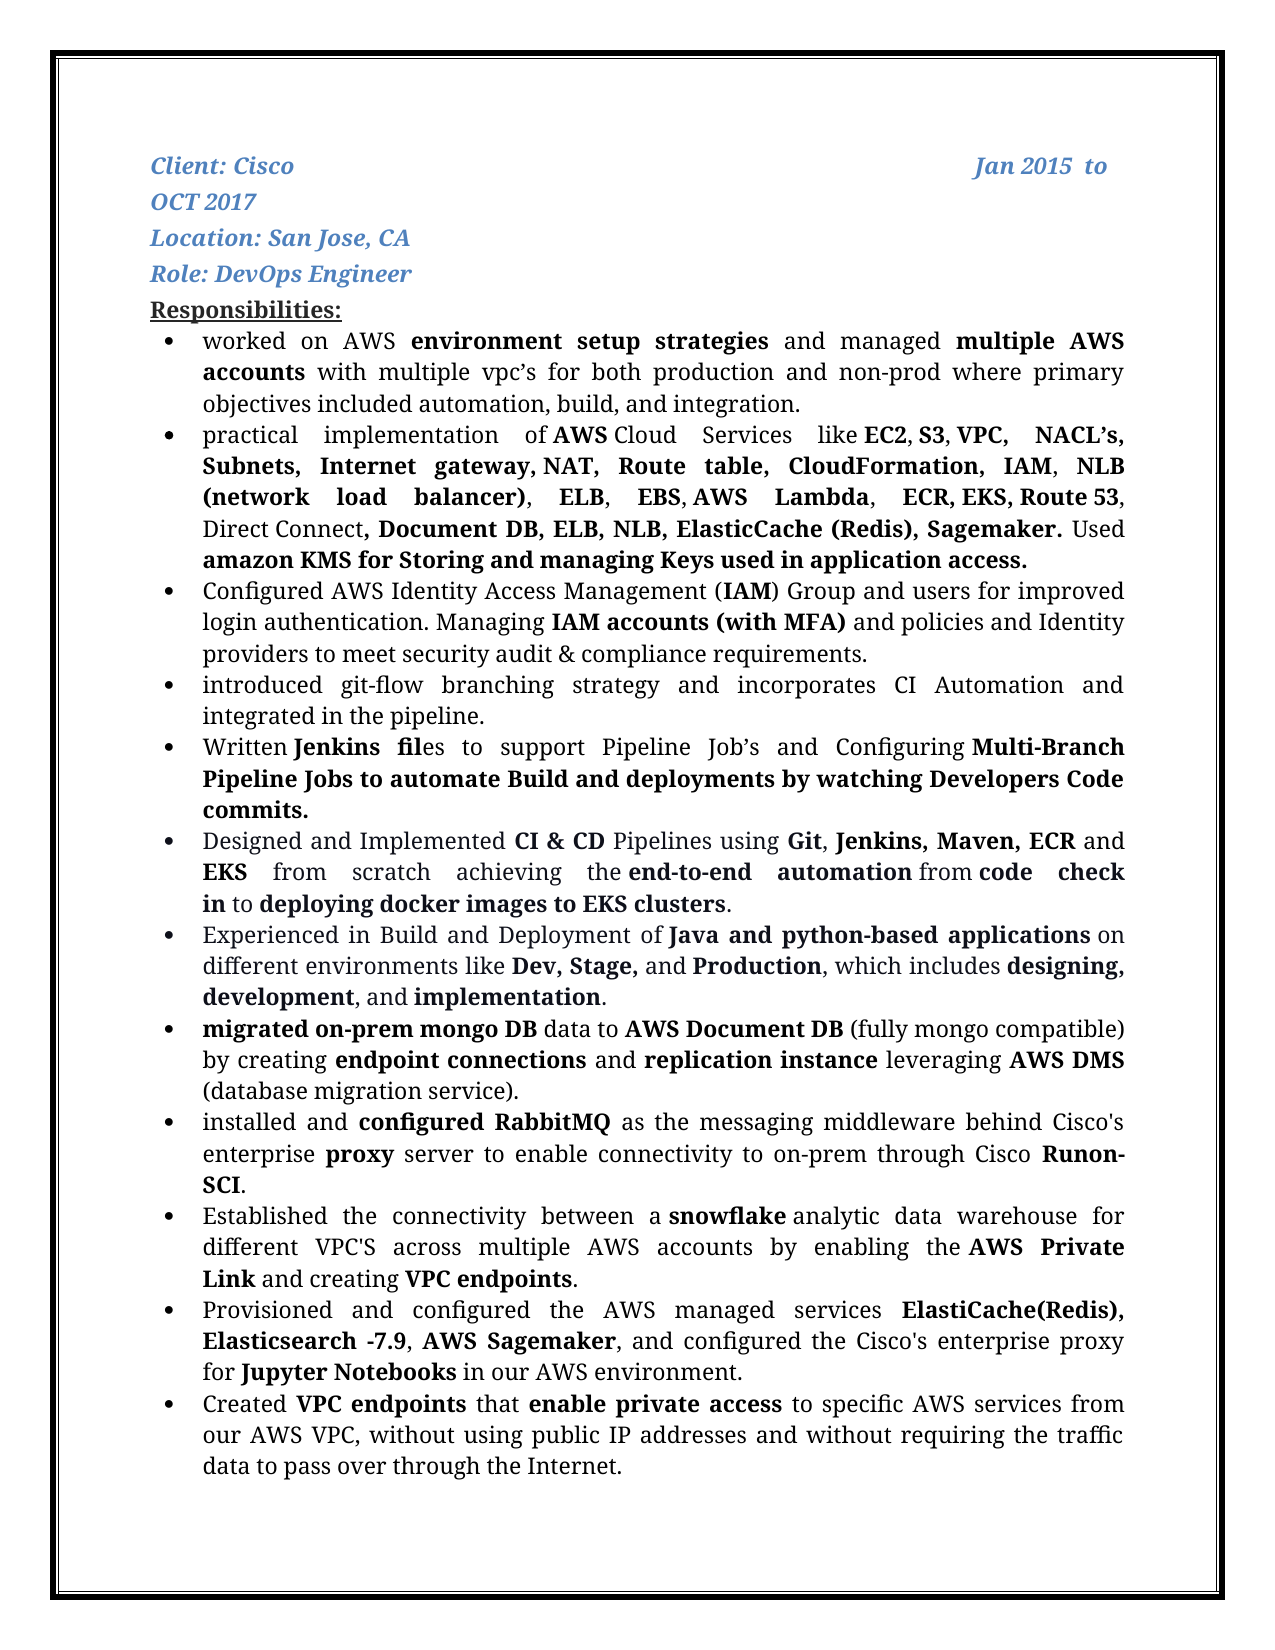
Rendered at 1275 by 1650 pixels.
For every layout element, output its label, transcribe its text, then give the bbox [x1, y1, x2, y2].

text Responsibilities: [150, 294, 1125, 325]
list practical implementation of AWS Cloud Services like EC2, S3, VPC, NACL’s, Subnets, Internet gateway, NAT, Route table, CloudFormation, IAM, NLB (network load balancer), ELB, EBS, AWS Lambda, ECR, EKS, Route 53, Direct Connect, Document DB, ELB, NLB, ElasticCache (Redis), Sagemaker. Used amazon KMS for Storing and managing Keys used in application access. [165, 419, 1125, 575]
list Designed and Implemented CI & CD Pipelines using Git, Jenkins, Maven, ECR and EKS from scratch achieving the end-to-end automation from code check in to deploying docker images to EKS clusters. [165, 825, 1125, 919]
list installed and configured RabbitMQ as the messaging middleware behind Cisco's enterprise proxy server to enable connectivity to on-prem through Cisco Runon-SCI. [165, 1106, 1125, 1200]
text Location: San Jose, CA [150, 222, 1125, 253]
text Role: DevOps Engineer [150, 258, 1125, 289]
list introduced git-flow branching strategy and incorporates CI Automation and integrated in the pipeline. [165, 669, 1125, 731]
list Created VPC endpoints that enable private access to specific AWS services from our AWS VPC, without using public IP addresses and without requiring the traffic data to pass over through the Internet. [165, 1387, 1125, 1481]
list Experienced in Build and Deployment of Java and python-based applications on different environments like Dev, Stage, and Production, which includes designing, development, and implementation. [165, 919, 1125, 1012]
list Established the connectivity between a snowflake analytic data warehouse for different VPC'S across multiple AWS accounts by enabling the AWS Private Link and creating VPC endpoints. [165, 1200, 1125, 1294]
list Written Jenkins files to support Pipeline Job’s and Configuring Multi-Branch Pipeline Jobs to automate Build and deployments by watching Developers Code commits. [165, 731, 1125, 825]
list Configured AWS Identity Access Management (IAM) Group and users for improved login authentication. Managing IAM accounts (with MFA) and policies and Identity providers to meet security audit & compliance requirements. [165, 575, 1125, 669]
text Client: Cisco Jan 2015 to OCT 2017 [150, 150, 1125, 217]
list worked on AWS environment setup strategies and managed multiple AWS accounts with multiple vpc’s for both production and non-prod where primary objectives included automation, build, and integration. [165, 325, 1125, 419]
list migrated on-prem mongo DB data to AWS Document DB (fully mongo compatible) by creating endpoint connections and replication instance leveraging AWS DMS (database migration service). [165, 1012, 1125, 1106]
list Provisioned and configured the AWS managed services ElastiCache(Redis), Elasticsearch -7.9, AWS Sagemaker, and configured the Cisco's enterprise proxy for Jupyter Notebooks in our AWS environment. [165, 1294, 1125, 1387]
